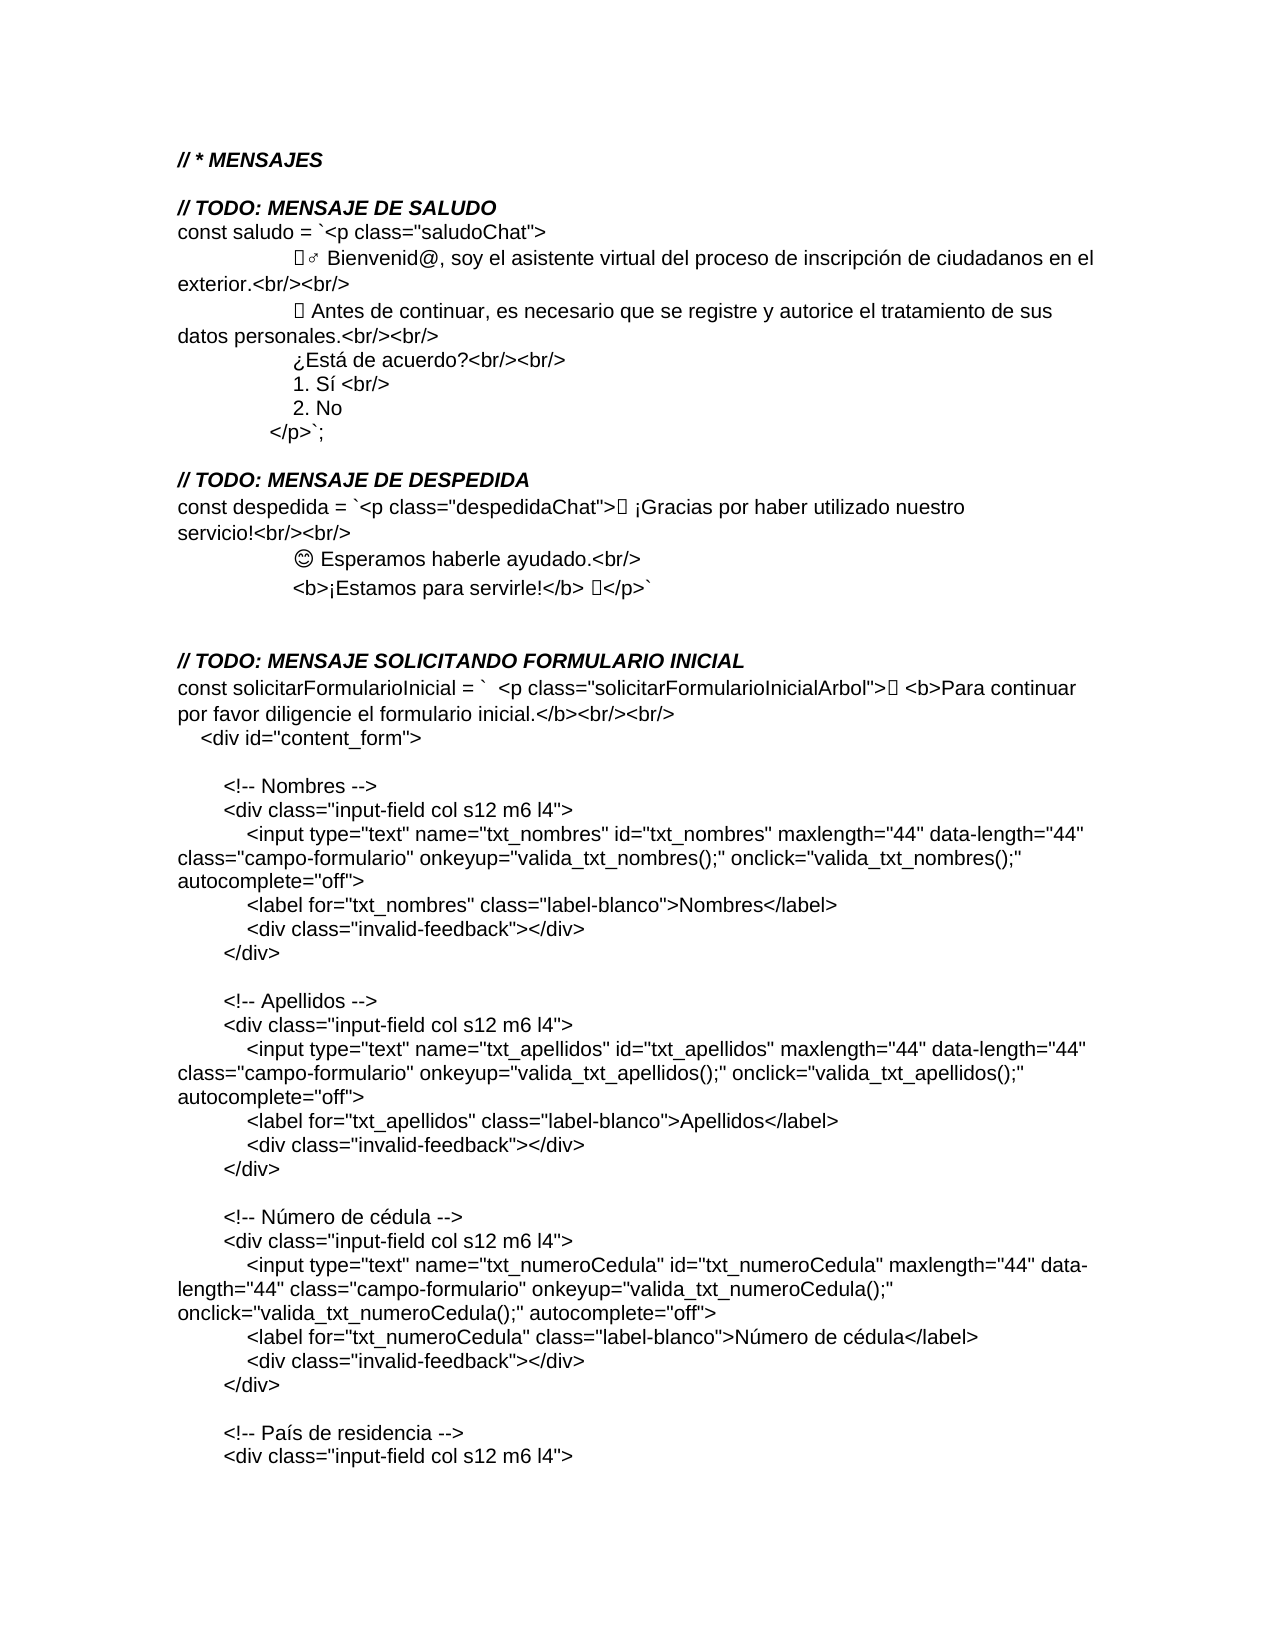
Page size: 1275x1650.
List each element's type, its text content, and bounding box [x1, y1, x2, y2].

text 🙋‍♂️ Bienvenid@, soy el asistente virtual del proceso de inscripción de ciudadanos en el exterior.<br/><br/> [177, 243, 1098, 296]
text const solicitarFormularioInicial = ` <p class="solicitarFormularioInicialArbol">📝 <b>Para continuar por favor diligencie el formulario inicial.</b><br/><br/> [177, 673, 1098, 726]
text </p>`; [177, 420, 1098, 444]
text <div class="input-field col s12 m6 l4"> [177, 1444, 1098, 1468]
text <label for="txt_numeroCedula" class="label-blanco">Número de cédula</label> [177, 1324, 1098, 1348]
text // * MENSAJES [177, 148, 1098, 172]
text const despedida = `<p class="despedidaChat">🌟 ¡Gracias por haber utilizado nuestro servicio!<br/><br/> [177, 492, 1098, 544]
text <b>¡Estamos para servirle!</b> 👋</p>` [177, 573, 1098, 601]
text <input type="text" name="txt_apellidos" id="txt_apellidos" maxlength="44" data-length="44" class="campo-formulario" onkeyup="valida_txt_apellidos();" onclick="valida_txt_apellidos();" autocomplete="off"> [177, 1037, 1098, 1109]
text </div> [177, 941, 1098, 965]
text <div class="input-field col s12 m6 l4"> [177, 797, 1098, 821]
text 😊 Esperamos haberle ayudado.<br/> [177, 544, 1098, 573]
text 📄 Antes de continuar, es necesario que se registre y autorice el tratamiento de sus datos personales.<br/><br/> [177, 296, 1098, 348]
text <div class="input-field col s12 m6 l4"> [177, 1013, 1098, 1037]
text ¿Está de acuerdo?<br/><br/> [177, 348, 1098, 372]
text <!-- País de residencia --> [177, 1420, 1098, 1444]
text <input type="text" name="txt_nombres" id="txt_nombres" maxlength="44" data-length="44" class="campo-formulario" onkeyup="valida_txt_nombres();" onclick="valida_txt_nombres();" autocomplete="off"> [177, 821, 1098, 893]
text <input type="text" name="txt_numeroCedula" id="txt_numeroCedula" maxlength="44" data-length="44" class="campo-formulario" onkeyup="valida_txt_numeroCedula();" onclick="valida_txt_numeroCedula();" autocomplete="off"> [177, 1253, 1098, 1324]
text const saludo = `<p class="saludoChat"> [177, 219, 1098, 243]
text // TODO: MENSAJE SOLICITANDO FORMULARIO INICIAL [177, 649, 1098, 673]
text <label for="txt_apellidos" class="label-blanco">Apellidos</label> [177, 1109, 1098, 1133]
text <!-- Nombres --> [177, 773, 1098, 797]
text <label for="txt_nombres" class="label-blanco">Nombres</label> [177, 893, 1098, 917]
text <!-- Número de cédula --> [177, 1205, 1098, 1229]
text 2. No [177, 396, 1098, 420]
text <div class="invalid-feedback"></div> [177, 1348, 1098, 1372]
text </div> [177, 1372, 1098, 1396]
text 1. Sí <br/> [177, 372, 1098, 396]
text <div id="content_form"> [177, 726, 1098, 749]
text <div class="invalid-feedback"></div> [177, 917, 1098, 941]
text <div class="input-field col s12 m6 l4"> [177, 1229, 1098, 1253]
text // TODO: MENSAJE DE SALUDO [177, 196, 1098, 219]
text <div class="invalid-feedback"></div> [177, 1133, 1098, 1157]
text // TODO: MENSAJE DE DESPEDIDA [177, 468, 1098, 492]
text </div> [177, 1157, 1098, 1181]
text <!-- Apellidos --> [177, 989, 1098, 1013]
